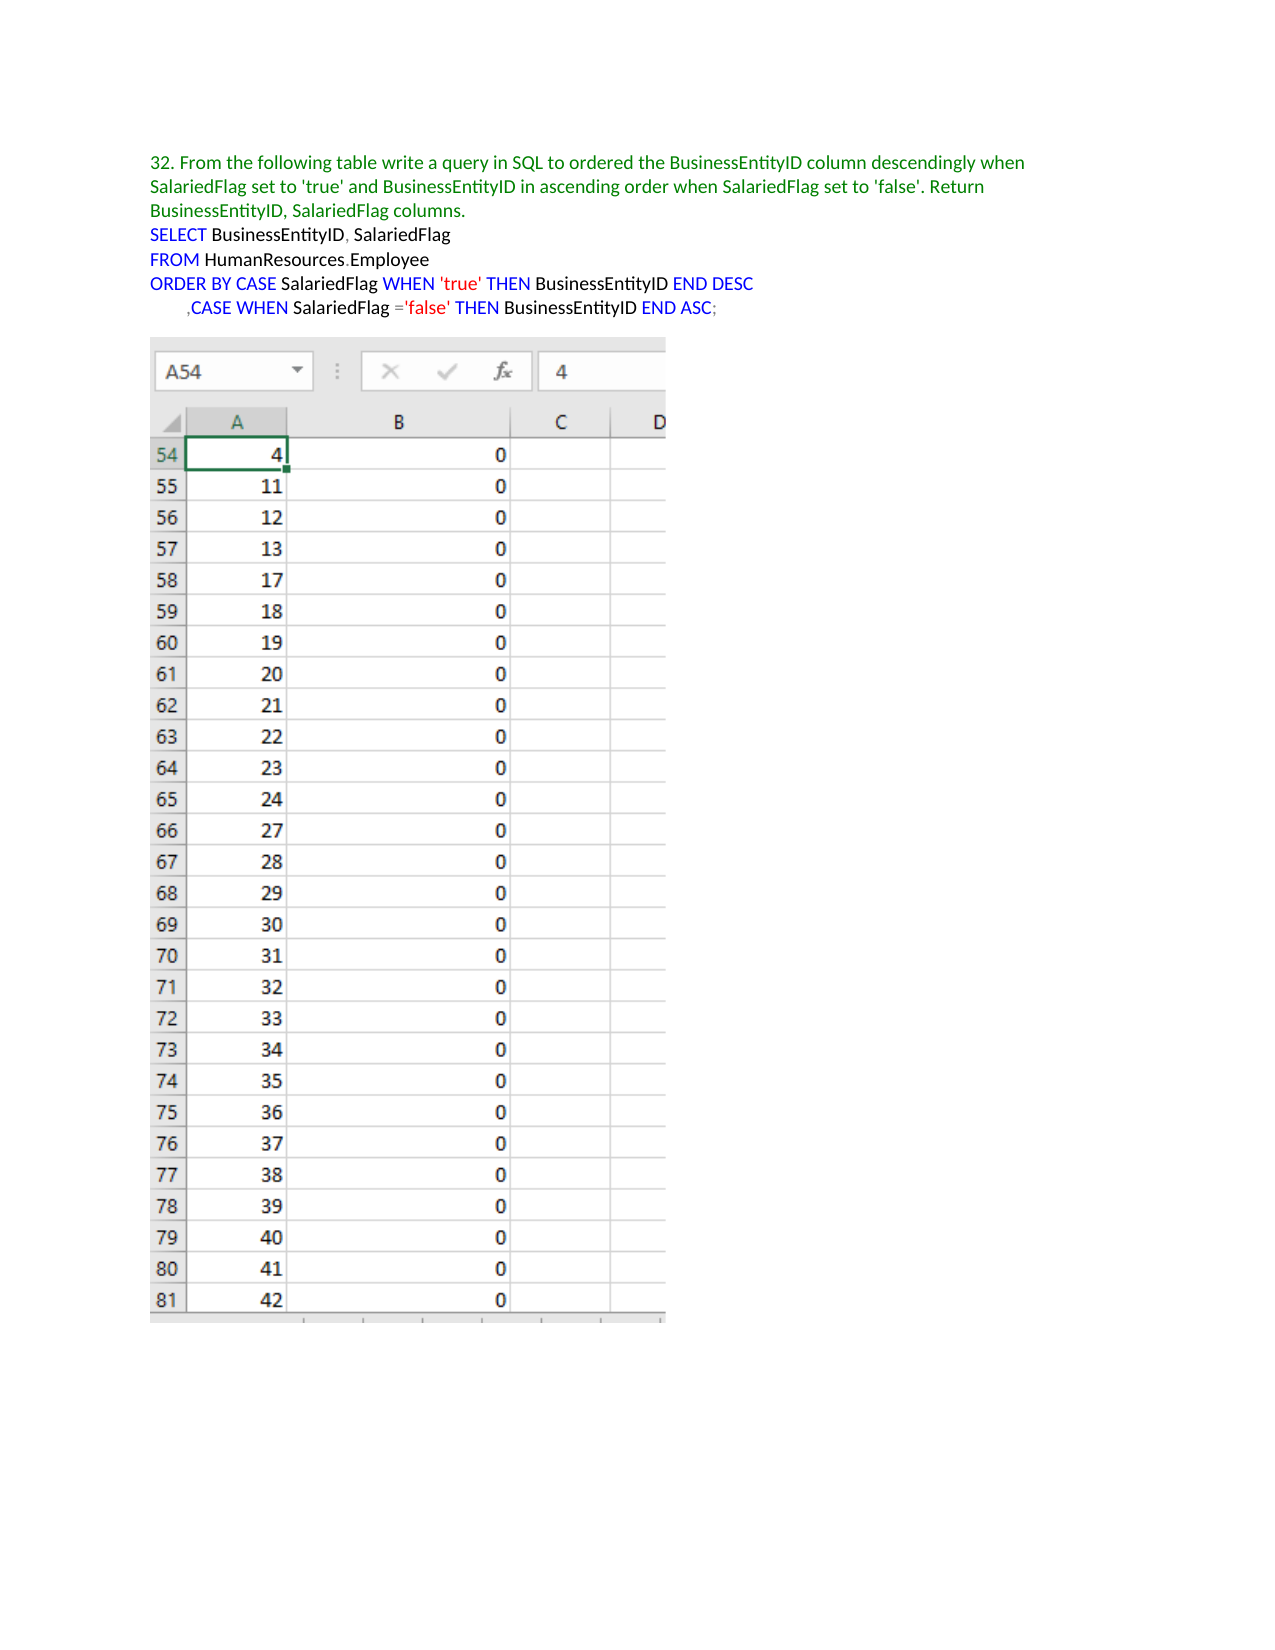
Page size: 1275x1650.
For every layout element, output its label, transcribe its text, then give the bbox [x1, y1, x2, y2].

text 32. From the following table write a query in SQL to ordered the BusinessEntityID column descendingly when SalariedFlag set to 'true' and BusinessEntityID in ascending order when SalariedFlag set to 'false'. Return BusinessEntityID, SalariedFlag columns. [150, 150, 1125, 222]
text SELECT BusinessEntityID, SalariedFlag [150, 222, 1125, 247]
picture [150, 337, 666, 1323]
text FROM HumanResources.Employee [150, 247, 1125, 271]
text ,CASE WHEN SalariedFlag ='false' THEN BusinessEntityID END ASC; [150, 295, 1125, 319]
text ORDER BY CASE SalariedFlag WHEN 'true' THEN BusinessEntityID END DESC [150, 271, 1125, 295]
